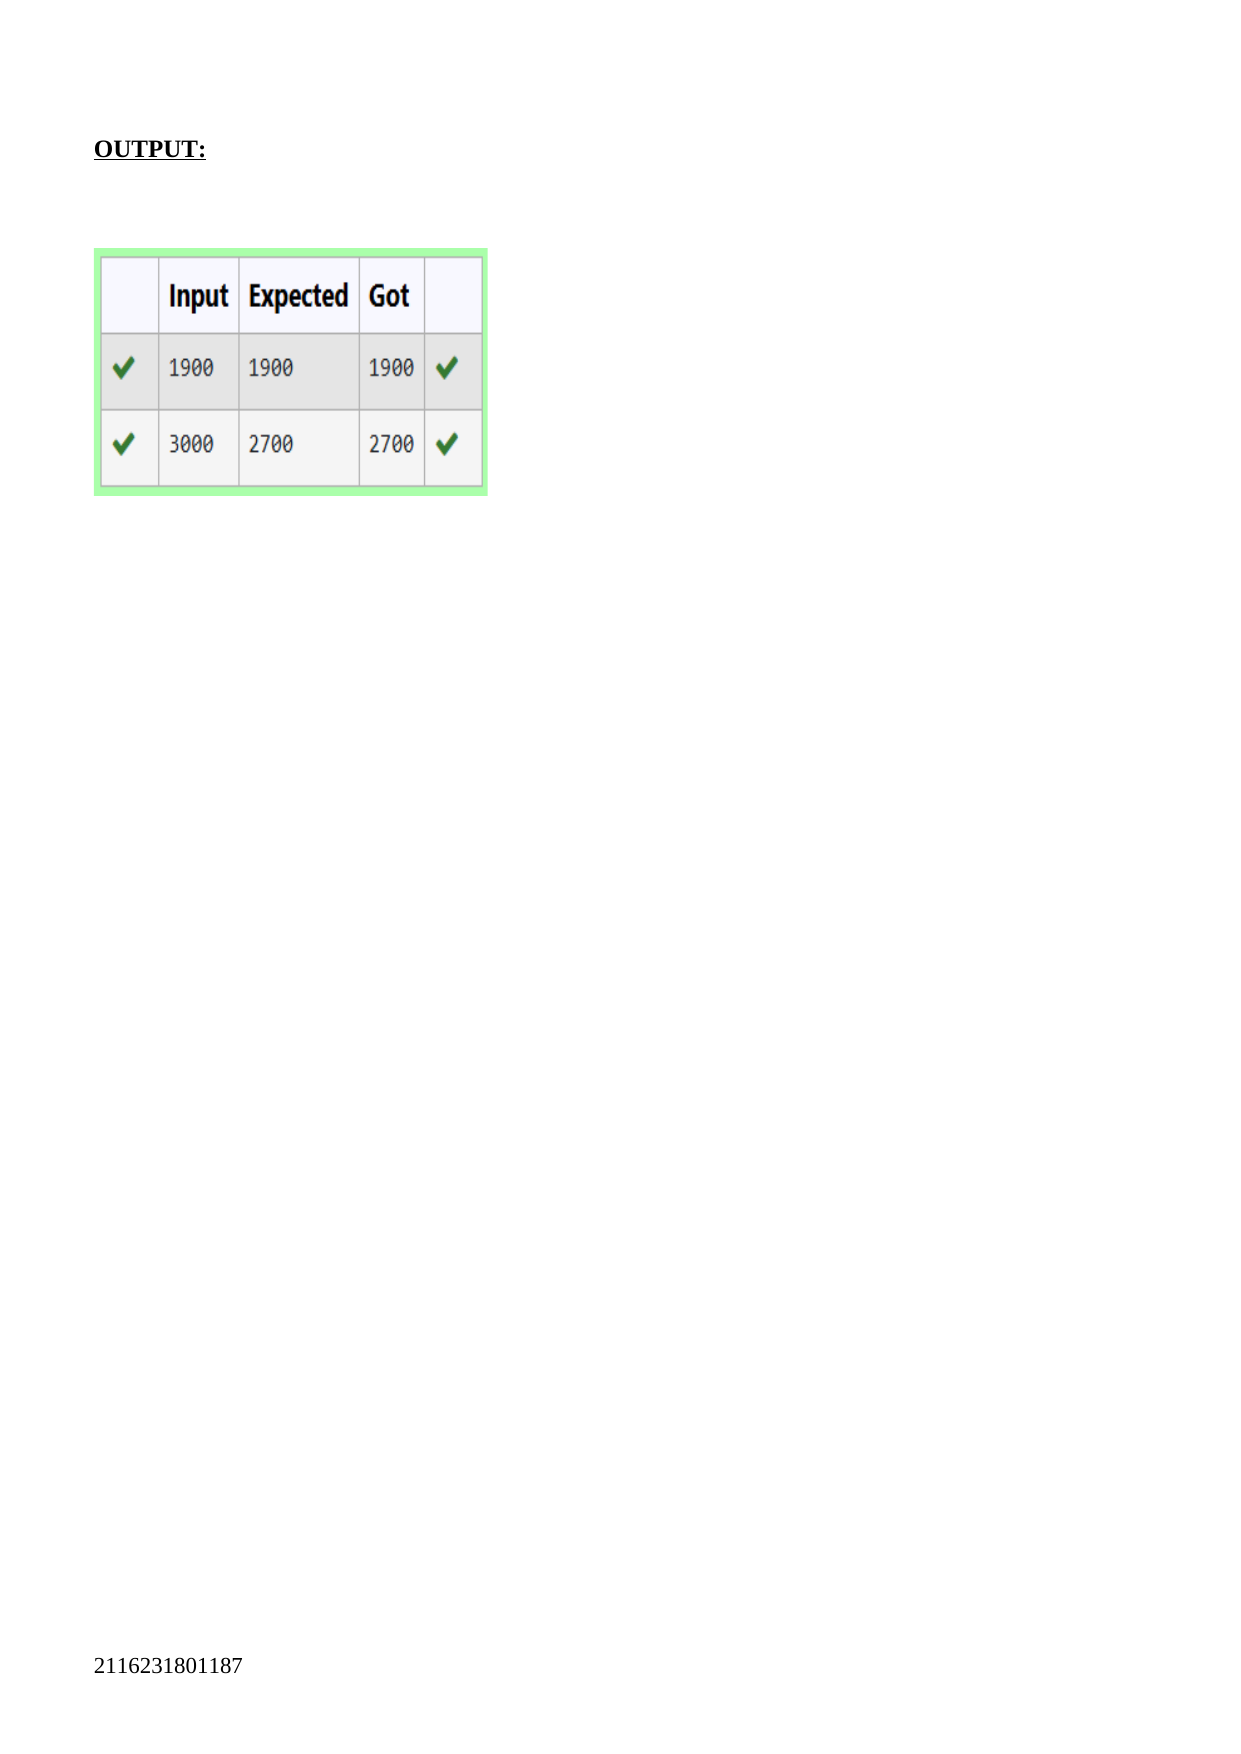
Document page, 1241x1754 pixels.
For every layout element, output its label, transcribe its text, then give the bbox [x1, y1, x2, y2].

text OUTPUT: [94, 134, 1155, 162]
picture [93, 248, 488, 496]
